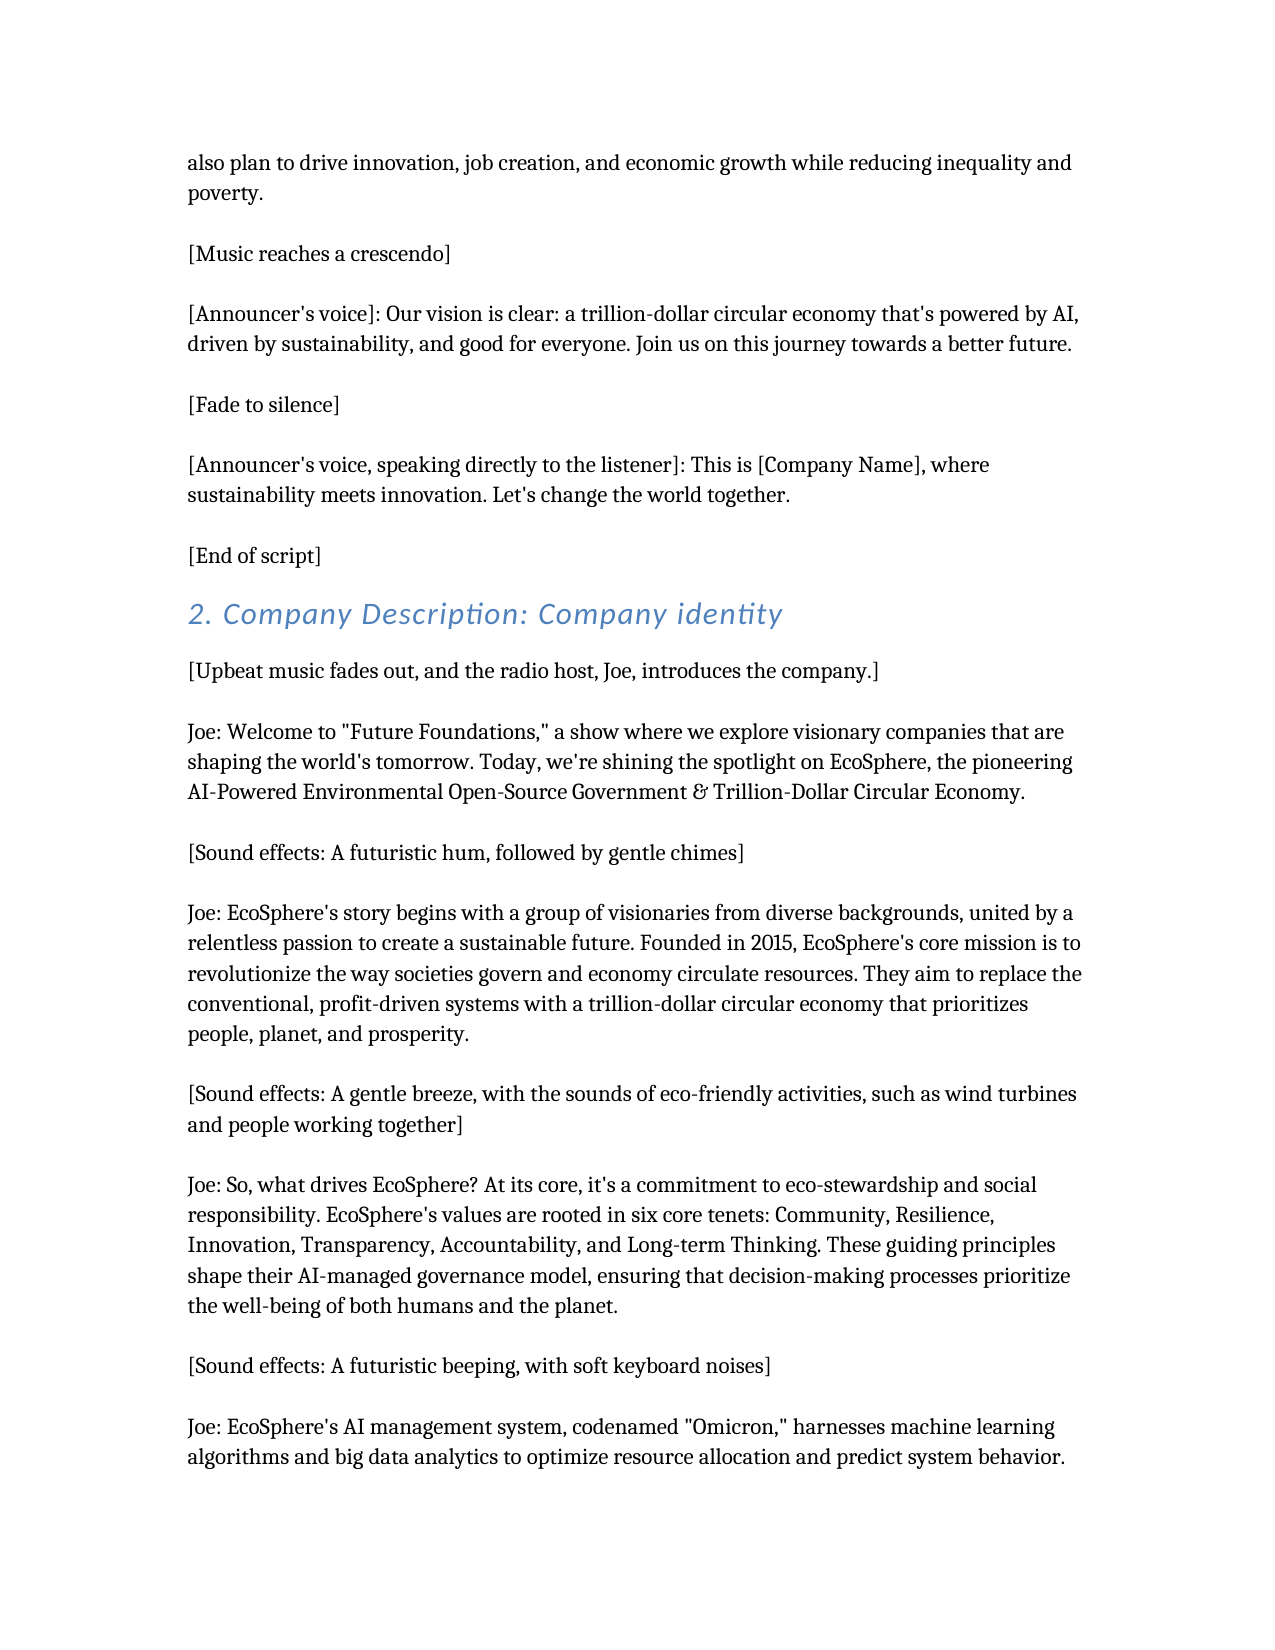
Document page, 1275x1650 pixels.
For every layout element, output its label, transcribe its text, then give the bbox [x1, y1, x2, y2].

subtitle 2. Company Description: Company identity [187, 594, 1087, 632]
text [187, 150, 1087, 569]
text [187, 658, 1087, 1470]
